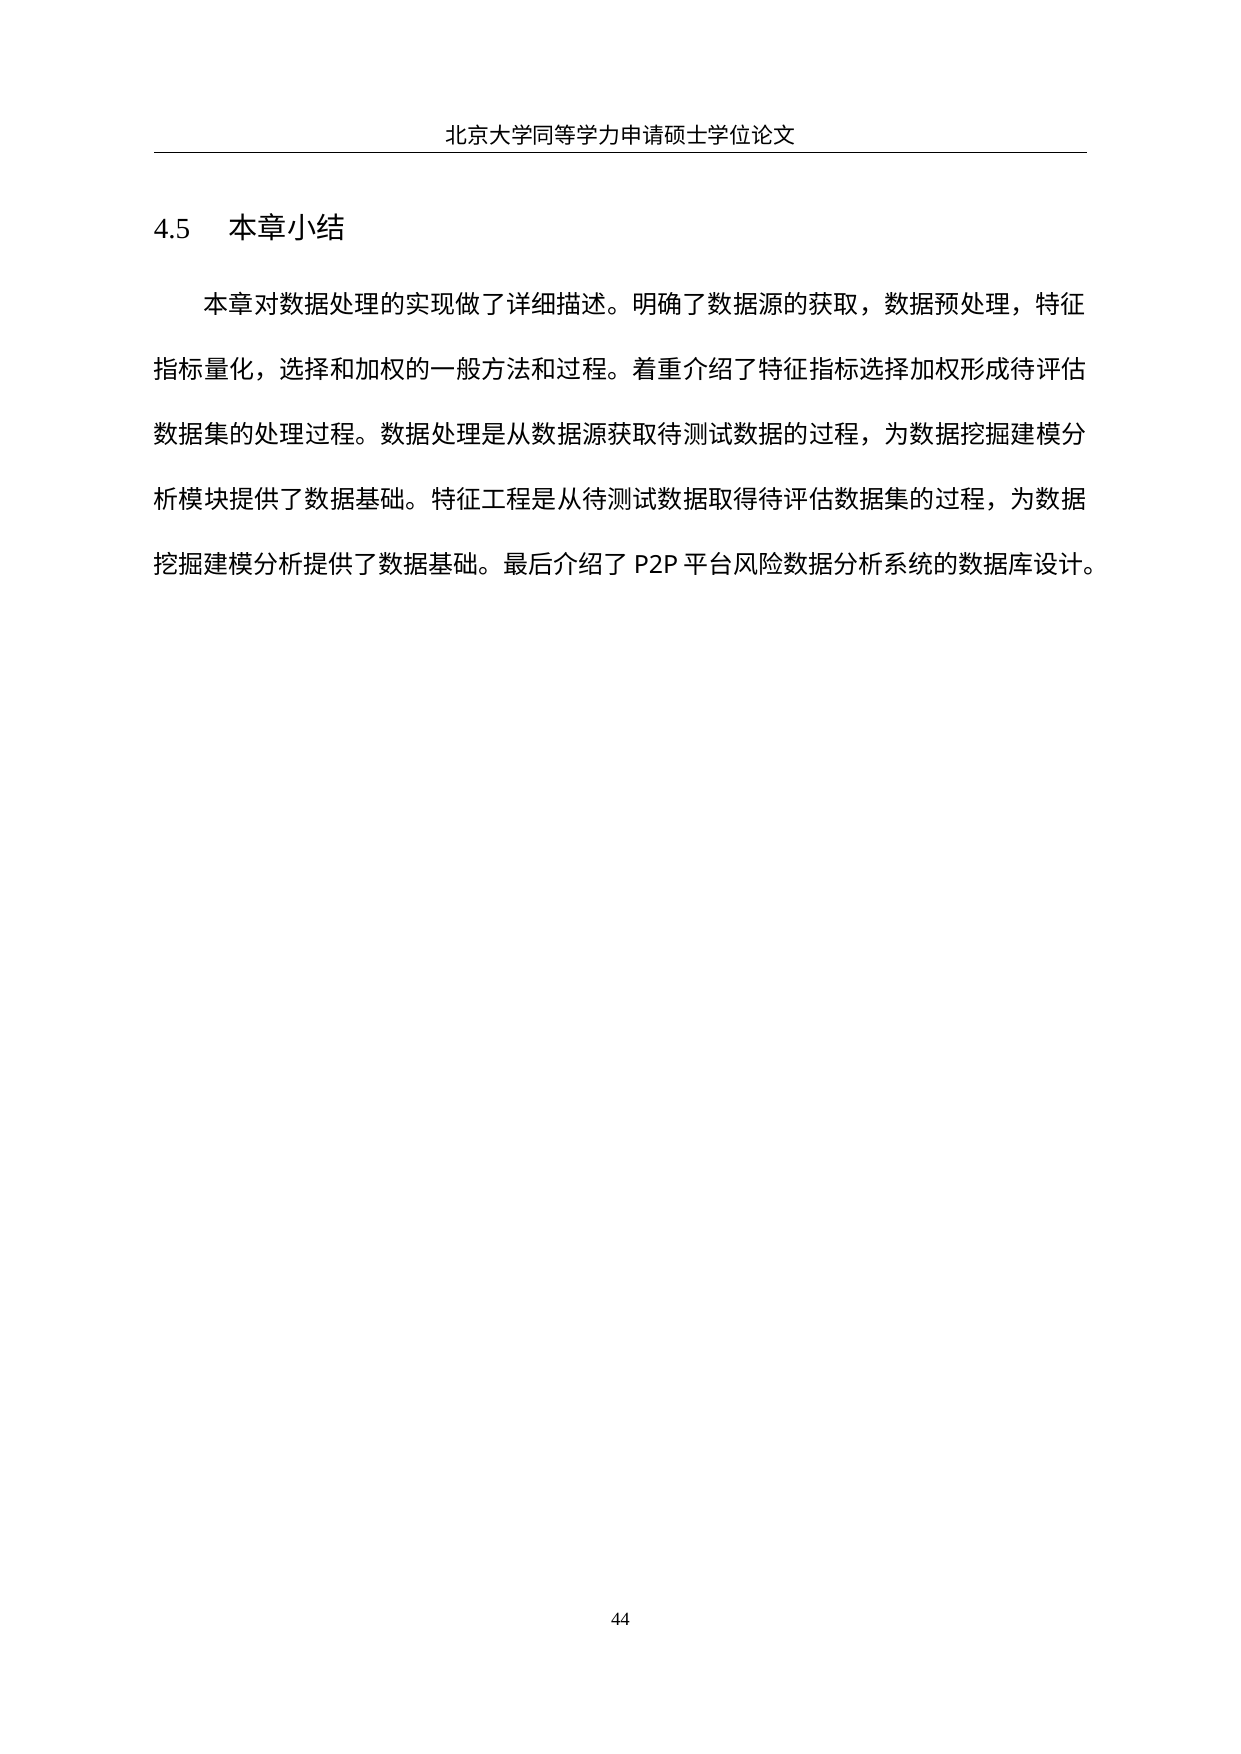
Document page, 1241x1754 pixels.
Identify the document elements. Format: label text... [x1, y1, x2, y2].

text 本章对数据处理的实现做了详细描述。明确了数据源的获取，数据预处理，特征指标量化，选择和加权的一般方法和过程。着重介绍了特征指标选择加权形成待评估数据集的处理过程。数据处理是从数据源获取待测试数据的过程，为数据挖掘建模分析模块提供了数据基础。特征工程是从待测试数据取得待评估数据集的过程，为数据挖掘建模分析提供了数据基础。最后介绍了P2P平台风险数据分析系统的数据库设计。 [153, 270, 1087, 595]
subtitle 本章小结 [153, 193, 1087, 258]
